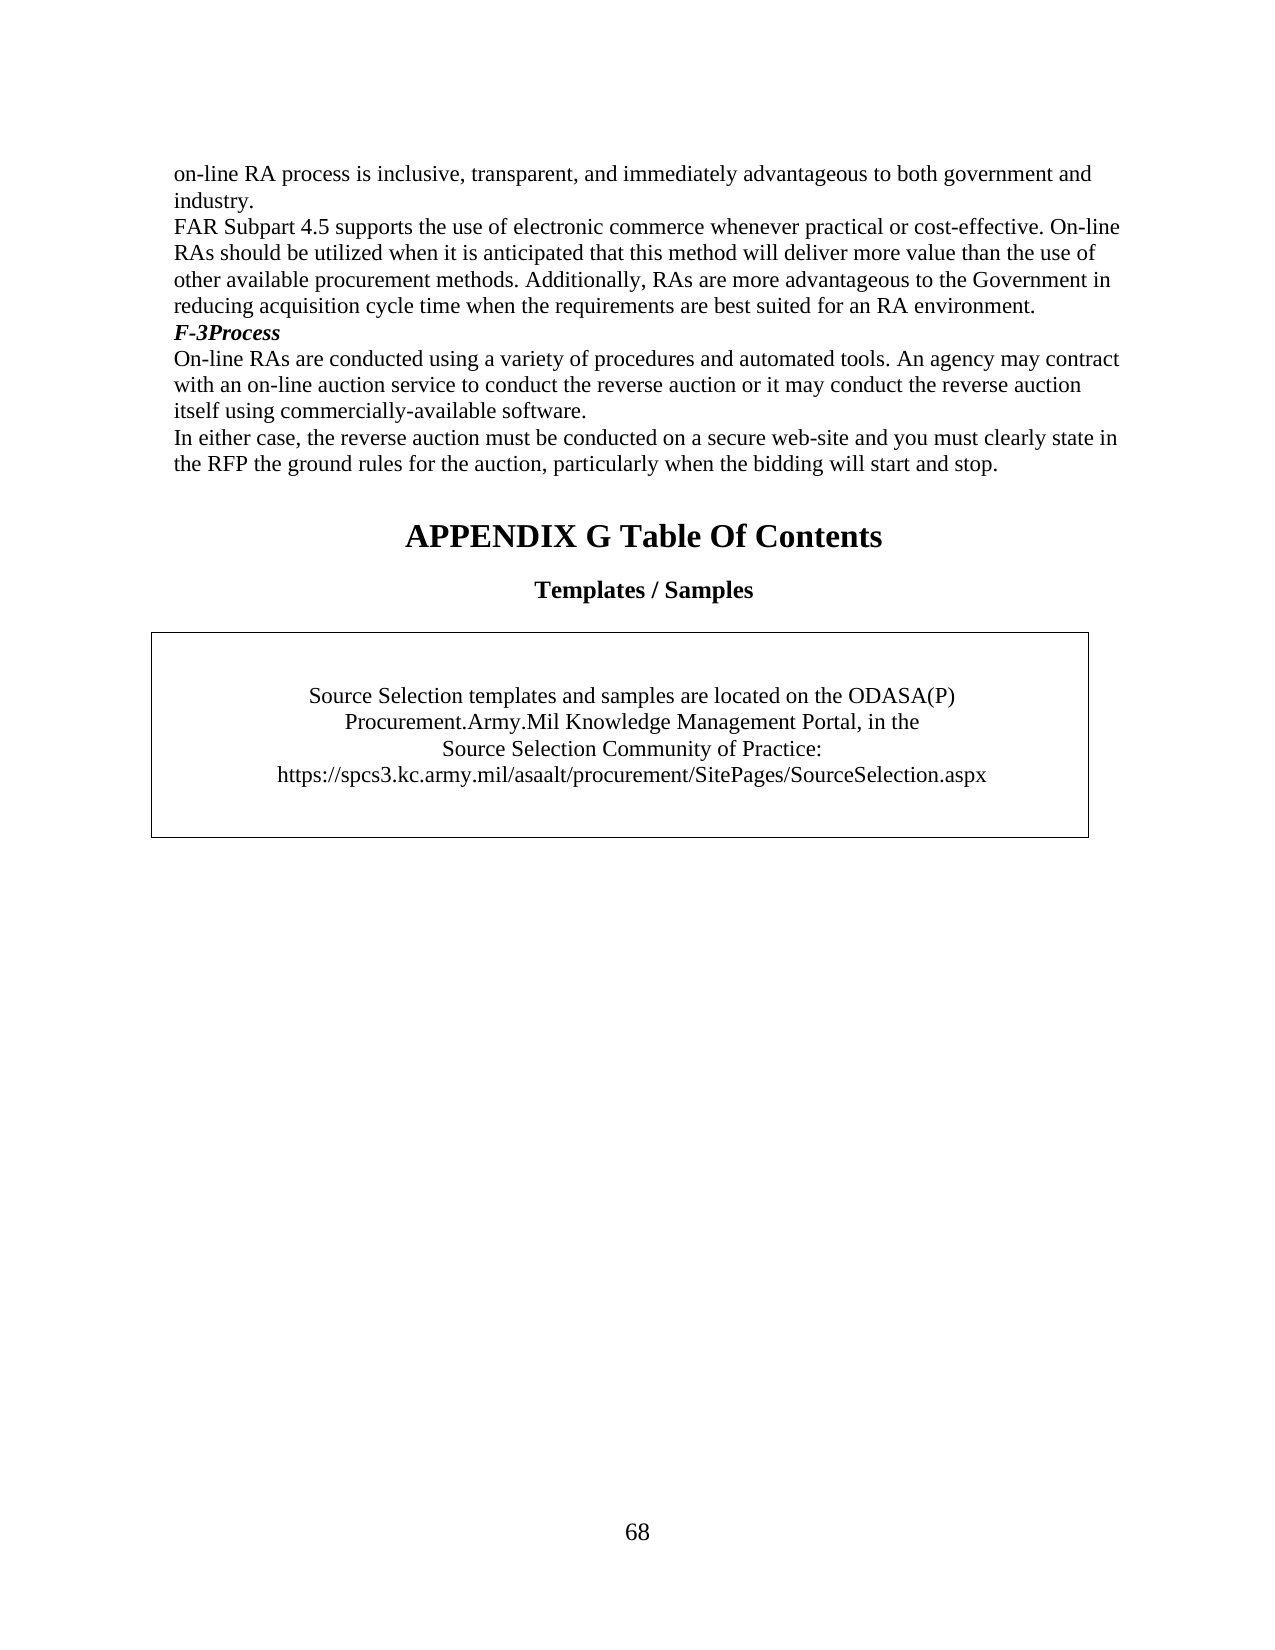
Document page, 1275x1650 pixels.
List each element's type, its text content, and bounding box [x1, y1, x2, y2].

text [163, 150, 1135, 213]
text FAR Subpart 4.5 supports the use of electronic commerce whenever practical or cost-effective. On-line RAs should be utilized when it is anticipated that this method will deliver more value than the use of other available procurement methods. Additionally, RAs are more advantageous to the Government in reducing acquisition cycle time when the requirements are best suited for an RA environment. [163, 213, 1135, 318]
table_header Source Selection templates and samples are located on the ODASA(P) Procurement.Army.Mil Knowledge Management Portal, in the Source Selection Community of Practice: https://spcs3.kc.army.mil/asaalt/procurement/SitePages/SourceSelection.aspx [152, 633, 1088, 837]
subtitle Templates / Samples [162, 575, 1125, 604]
text In either case, the reverse auction must be conducted on a secure web-site and you must clearly state in the RFP the ground rules for the auction, particularly when the bidding will start and stop. [163, 424, 1135, 487]
subtitle APPENDIX G Table Of Contents [162, 516, 1125, 554]
text F-3Process [163, 318, 1135, 345]
text On-line RAs are conducted using a variety of procedures and automated tools. An agency may contract with an on-line auction service to conduct the reverse auction or it may conduct the reverse auction itself using commercially-available software. [163, 345, 1135, 424]
